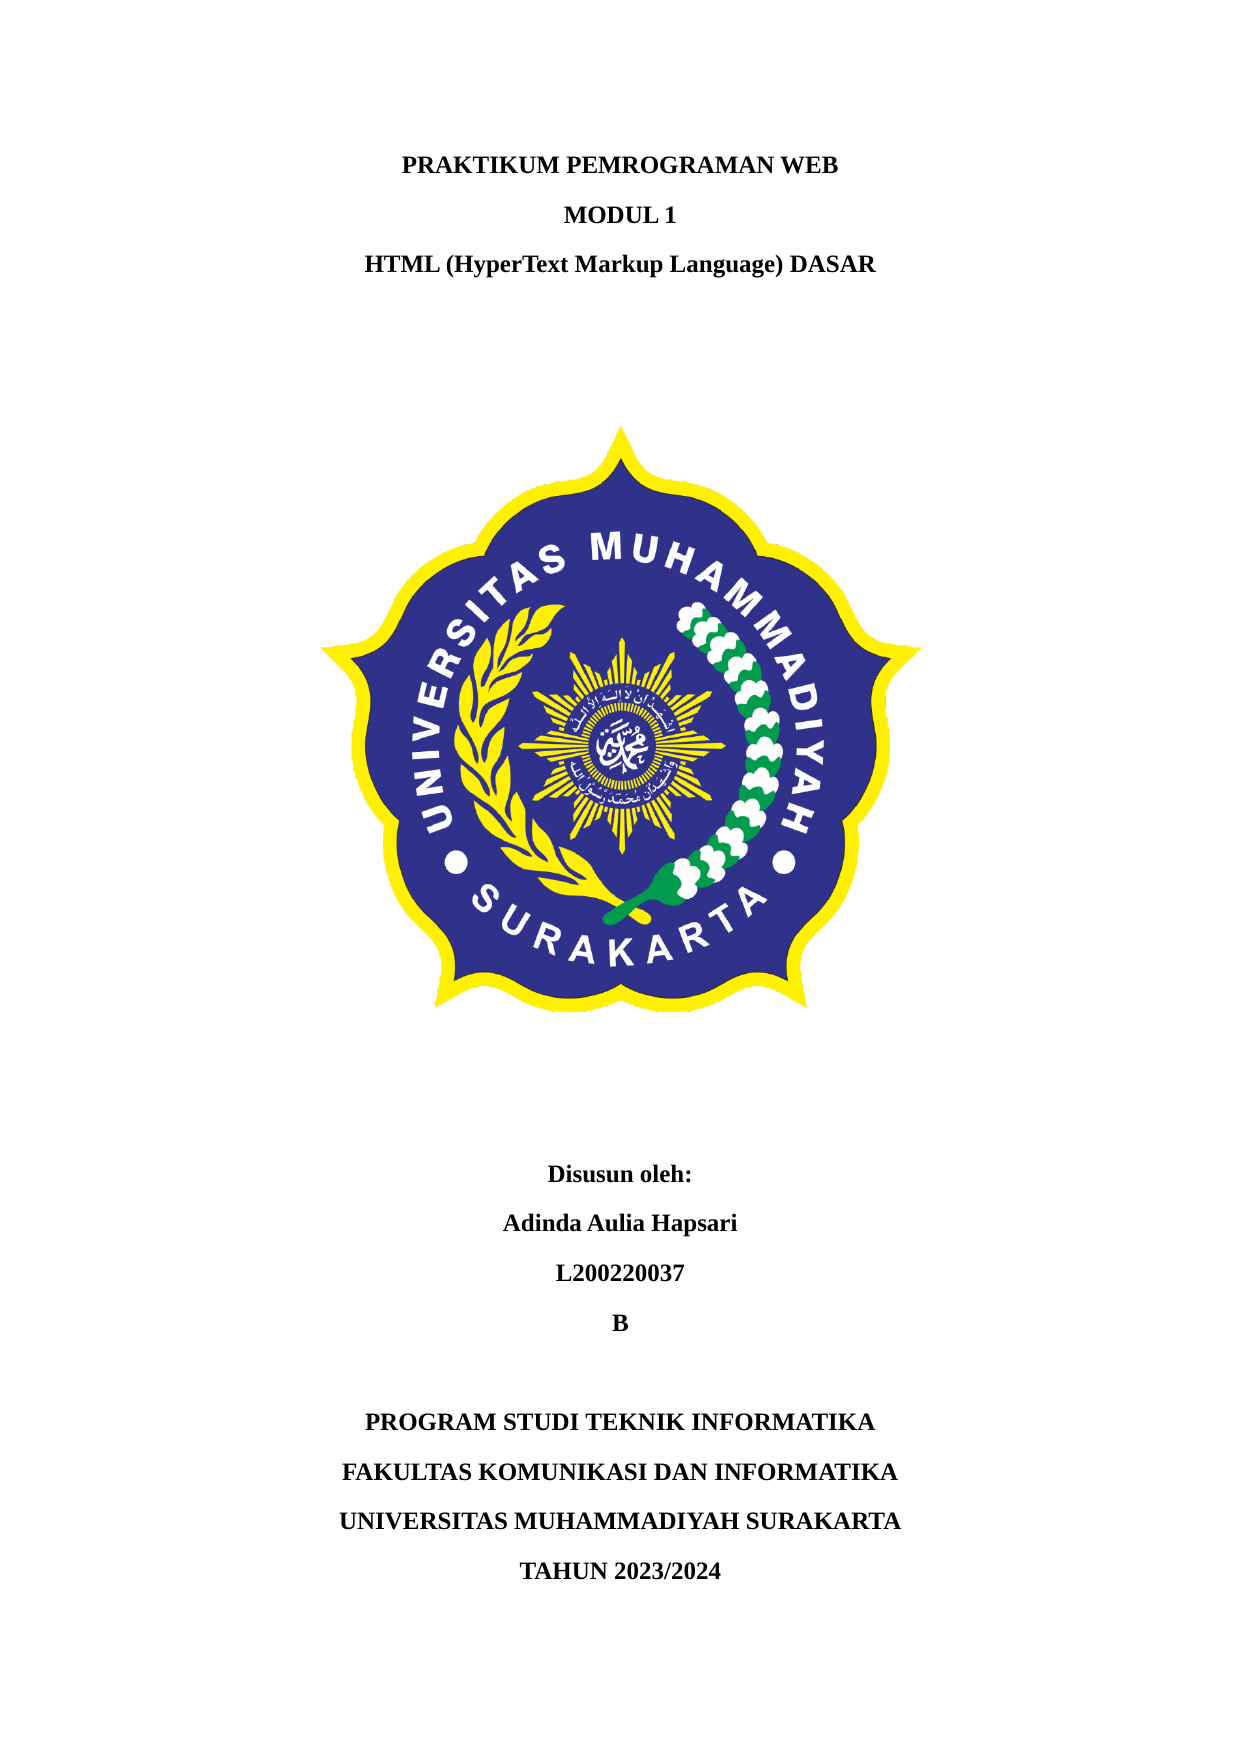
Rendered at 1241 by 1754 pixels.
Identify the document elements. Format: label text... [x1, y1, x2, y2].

text B [150, 1308, 1090, 1336]
text UNIVERSITAS MUHAMMADIYAH SURAKARTA [150, 1506, 1090, 1535]
text Disusun oleh: [150, 1159, 1090, 1187]
text L200220037 [150, 1258, 1090, 1287]
text PROGRAM STUDI TEKNIK INFORMATIKA [150, 1407, 1090, 1436]
picture [300, 398, 940, 1039]
text Adinda Aulia Hapsari [150, 1208, 1090, 1237]
text FAKULTAS KOMUNIKASI DAN INFORMATIKA [150, 1457, 1090, 1486]
text HTML (HyperText Markup Language) DASAR [150, 249, 1090, 278]
text MODUL 1 [150, 200, 1090, 228]
text TAHUN 2023/2024 [150, 1556, 1090, 1585]
text PRAKTIKUM PEMROGRAMAN WEB [150, 150, 1090, 179]
